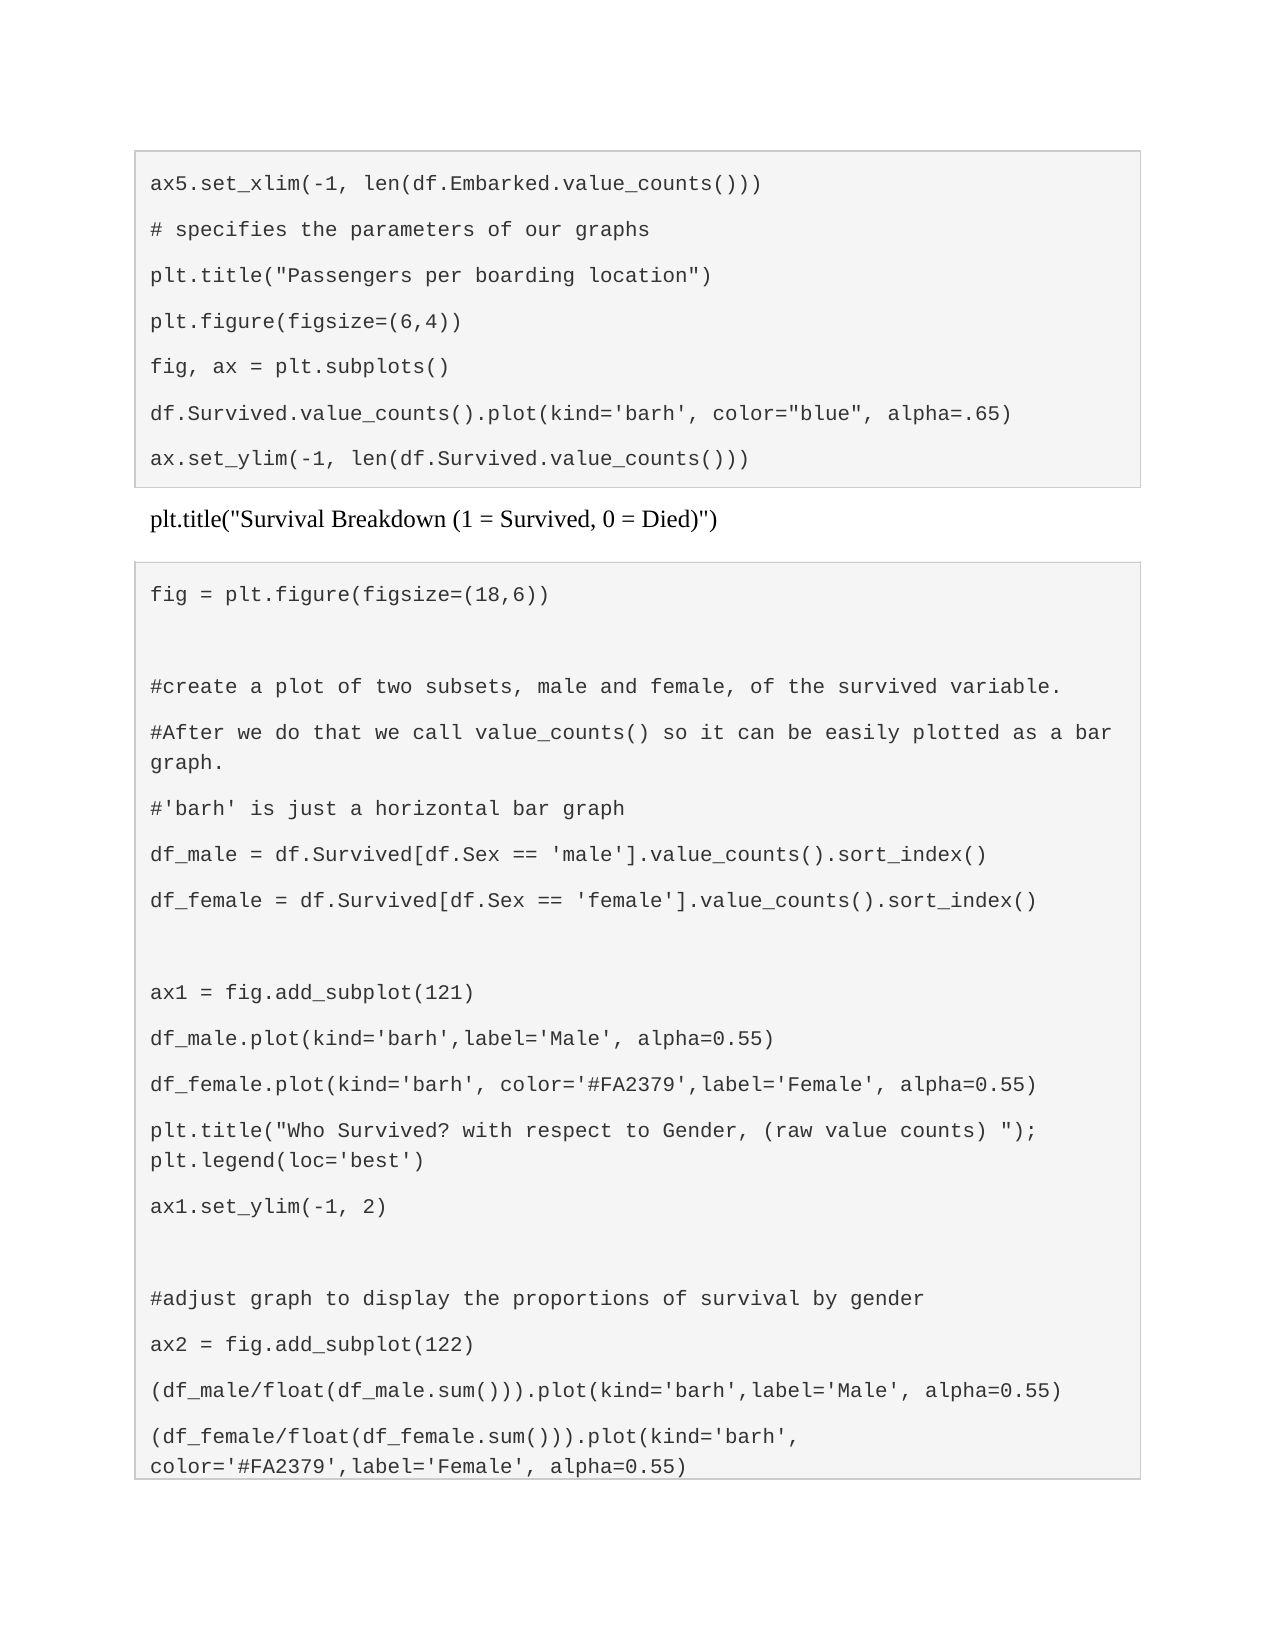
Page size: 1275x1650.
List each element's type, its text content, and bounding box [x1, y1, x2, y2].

text fig, ax = plt.subplots() [136, 334, 1140, 380]
text ax1.set_ylim(-1, 2) [136, 1173, 1140, 1219]
text ax5.set_xlim(-1, len(df.Embarked.value_counts())) [136, 152, 1140, 196]
text (df_male/float(df_male.sum())).plot(kind='barh',label='Male', alpha=0.55) [136, 1357, 1140, 1403]
text df.Survived.value_counts().plot(kind='barh', color="blue", alpha=.65) [136, 380, 1140, 426]
text plt.title("Who Survived? with respect to Gender, (raw value counts) "); plt.legend(loc='best') [136, 1097, 1140, 1173]
text #create a plot of two subsets, male and female, of the survived variable. [136, 653, 1140, 699]
text df_male.plot(kind='barh',label='Male', alpha=0.55) [136, 1005, 1140, 1051]
text ax.set_ylim(-1, len(df.Survived.value_counts())) [136, 426, 1140, 487]
text #'barh' is just a horizontal bar graph [136, 775, 1140, 821]
text df_male = df.Survived[df.Sex == 'male'].value_counts().sort_index() [136, 821, 1140, 867]
text #After we do that we call value_counts() so it can be easily plotted as a bar graph. [136, 699, 1140, 775]
text # specifies the parameters of our graphs [136, 196, 1140, 242]
text df_female = df.Survived[df.Sex == 'female'].value_counts().sort_index() [136, 867, 1140, 913]
text plt.title("Survival Breakdown (1 = Survived, 0 = Died)") [150, 504, 1125, 533]
text ax1 = fig.add_subplot(121) [136, 959, 1140, 1005]
text df_female.plot(kind='barh', color='#FA2379',label='Female', alpha=0.55) [136, 1051, 1140, 1097]
text #adjust graph to display the proportions of survival by gender [136, 1265, 1140, 1311]
text (df_female/float(df_female.sum())).plot(kind='barh', color='#FA2379',label='Female', alpha=0.55) [136, 1403, 1140, 1478]
text ax2 = fig.add_subplot(122) [136, 1311, 1140, 1357]
text plt.figure(figsize=(6,4)) [136, 288, 1140, 334]
text fig = plt.figure(figsize=(18,6)) [136, 563, 1140, 607]
text plt.title("Passengers per boarding location") [136, 242, 1140, 288]
